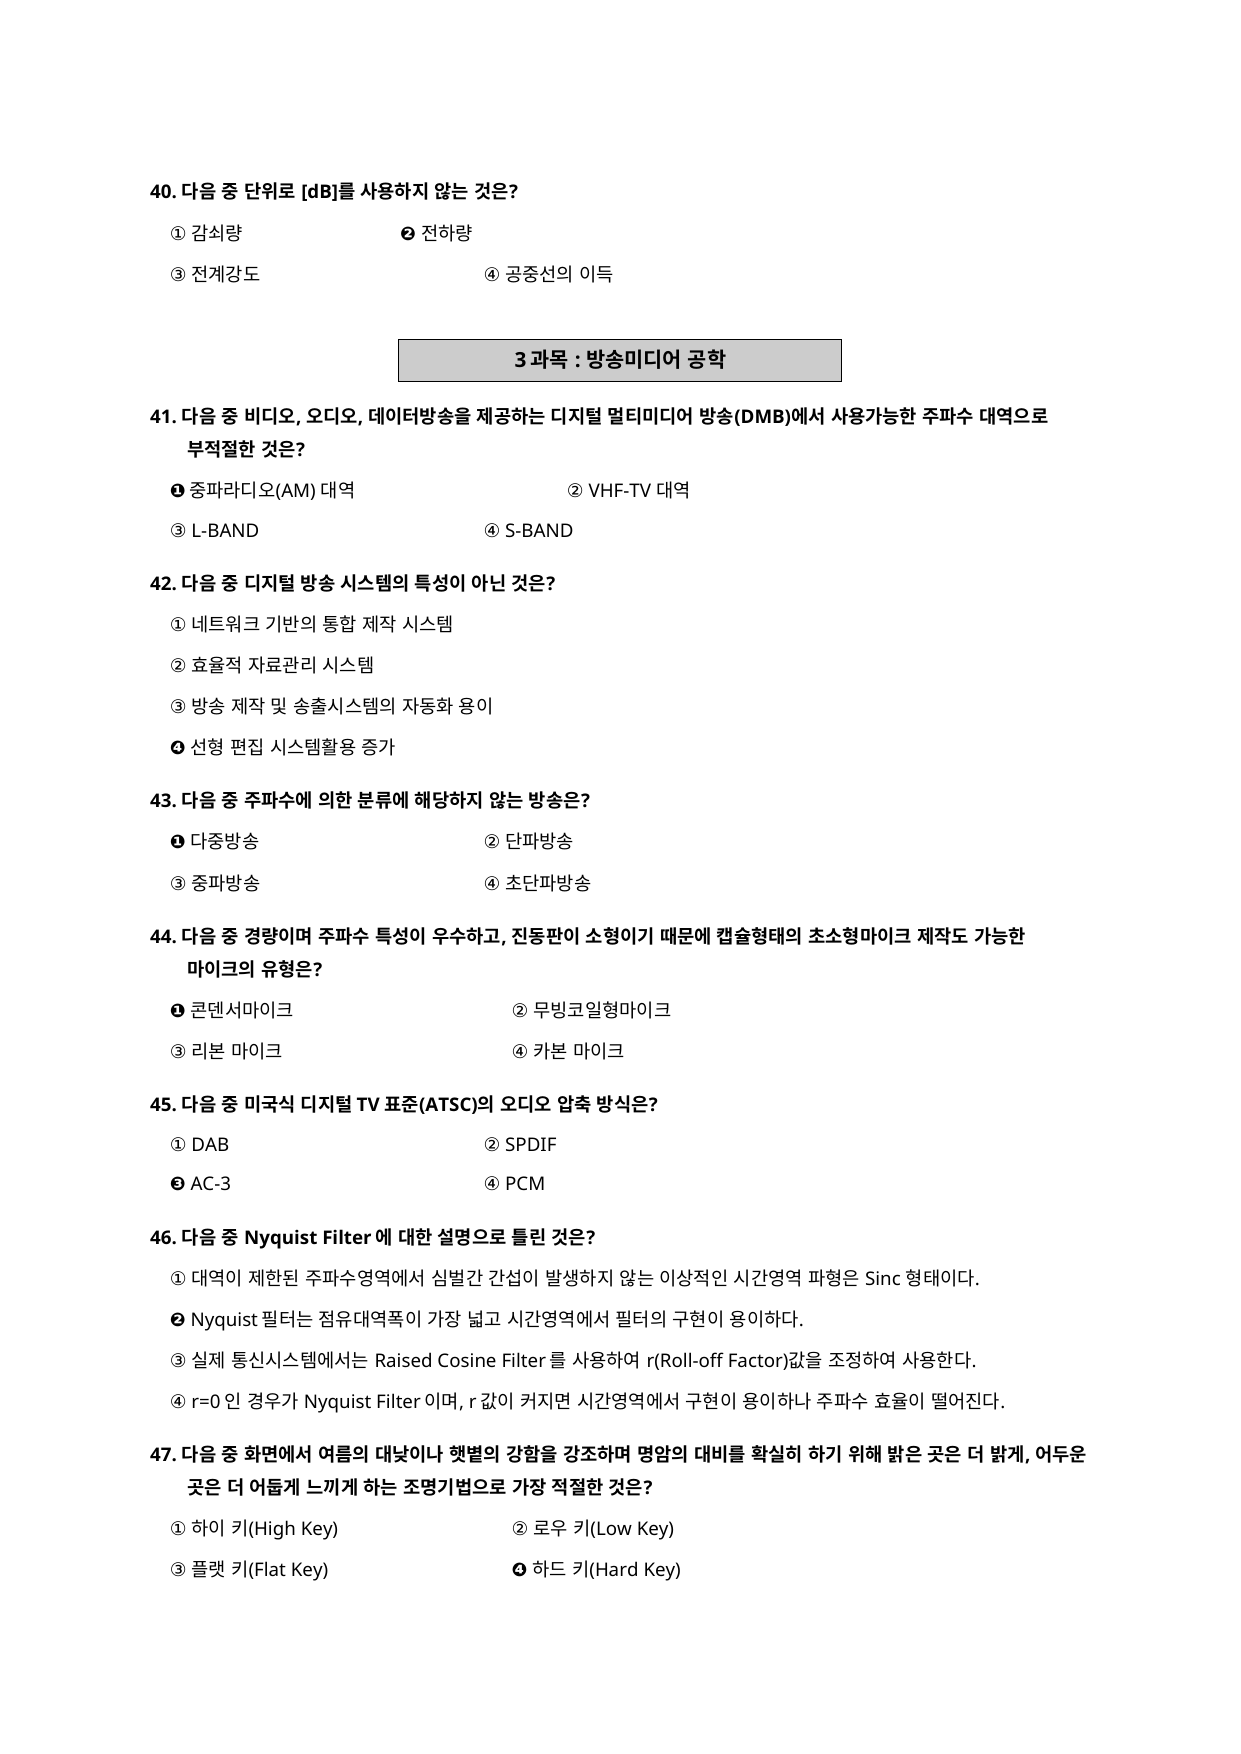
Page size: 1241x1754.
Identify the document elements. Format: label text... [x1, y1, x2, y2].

text ❶ 콘덴서마이크 ② 무빙코일형마이크 [150, 995, 1090, 1022]
text ❶중파라디오(AM) 대역 ② VHF-TV 대역 [150, 476, 1090, 503]
text ② 효율적 자료관리 시스템 [150, 651, 1090, 678]
text ③ 방송 제작 및 송출시스템의 자동화 용이 [150, 692, 1090, 719]
text ③ 플랫 키(Flat Key) ❹ 하드 키(Hard Key) [150, 1554, 1090, 1582]
text ① 네트워크 기반의 통합 제작 시스템 [150, 610, 1090, 637]
table_header 3과목 : 방송미디어 공학 [399, 340, 841, 381]
text ① 하이 키(High Key) ② 로우 키(Low Key) [150, 1513, 1090, 1540]
text ① 감쇠량 ❷ 전하량 [150, 218, 1090, 245]
text 40. 다음 중 단위로 [dB]를 사용하지 않는 것은? [150, 177, 1090, 204]
text 41. 다음 중 비디오, 오디오, 데이터방송을 제공하는 디지털 멀티미디어 방송(DMB)에서 사용가능한 주파수 대역으로 부적절한 것은? [150, 402, 1090, 462]
text ① 대역이 제한된 주파수영역에서 심벌간 간섭이 발생하지 않는 이상적인 시간영역 파형은 Sinc 형태이다. [150, 1263, 1090, 1291]
text ❷ Nyquist필터는 점유대역폭이 가장 넓고 시간영역에서 필터의 구현이 용이하다. [150, 1304, 1090, 1332]
text 47. 다음 중 화면에서 여름의 대낮이나 햇볕의 강함을 강조하며 명암의 대비를 확실히 하기 위해 밝은 곳은 더 밝게, 어두운 곳은 더 어둡게 느끼게 하는 조명기법으로 가장 적절한 것은? [150, 1440, 1090, 1499]
text ❹ 선형 편집 시스템활용 증가 [150, 733, 1090, 760]
text ③ 중파방송 ④ 초단파방송 [150, 868, 1090, 895]
text ③ 전계강도 ④ 공중선의 이득 [150, 259, 1090, 286]
text ③ L-BAND ④ S-BAND [150, 517, 1090, 542]
text 45. 다음 중 미국식 디지털TV 표준(ATSC)의 오디오 압축 방식은? [150, 1090, 1090, 1117]
text ❶ 다중방송 ② 단파방송 [150, 827, 1090, 854]
text 42. 다음 중 디지털 방송 시스템의 특성이 아닌 것은? [150, 569, 1090, 596]
text 46. 다음 중 Nyquist Filter에 대한 설명으로 틀린 것은? [150, 1222, 1090, 1250]
text ① DAB ② SPDIF [150, 1131, 1090, 1157]
text 43. 다음 중 주파수에 의한 분류에 해당하지 않는 방송은? [150, 786, 1090, 813]
text ③ 실제 통신시스템에서는 Raised Cosine Filter를 사용하여 r(Roll-off Factor)값을 조정하여 사용한다. [150, 1345, 1090, 1372]
text ④ r=0인 경우가 Nyquist Filter이며, r값이 커지면 시간영역에서 구현이 용이하나 주파수 효율이 떨어진다. [150, 1386, 1090, 1413]
text ③ 리본 마이크 ④ 카본 마이크 [150, 1036, 1090, 1064]
text 44. 다음 중 경량이며 주파수 특성이 우수하고, 진동판이 소형이기 때문에 캡슐형태의 초소형마이크 제작도 가능한 마이크의 유형은? [150, 922, 1090, 982]
text ❸ AC-3 ④ PCM [150, 1171, 1090, 1196]
